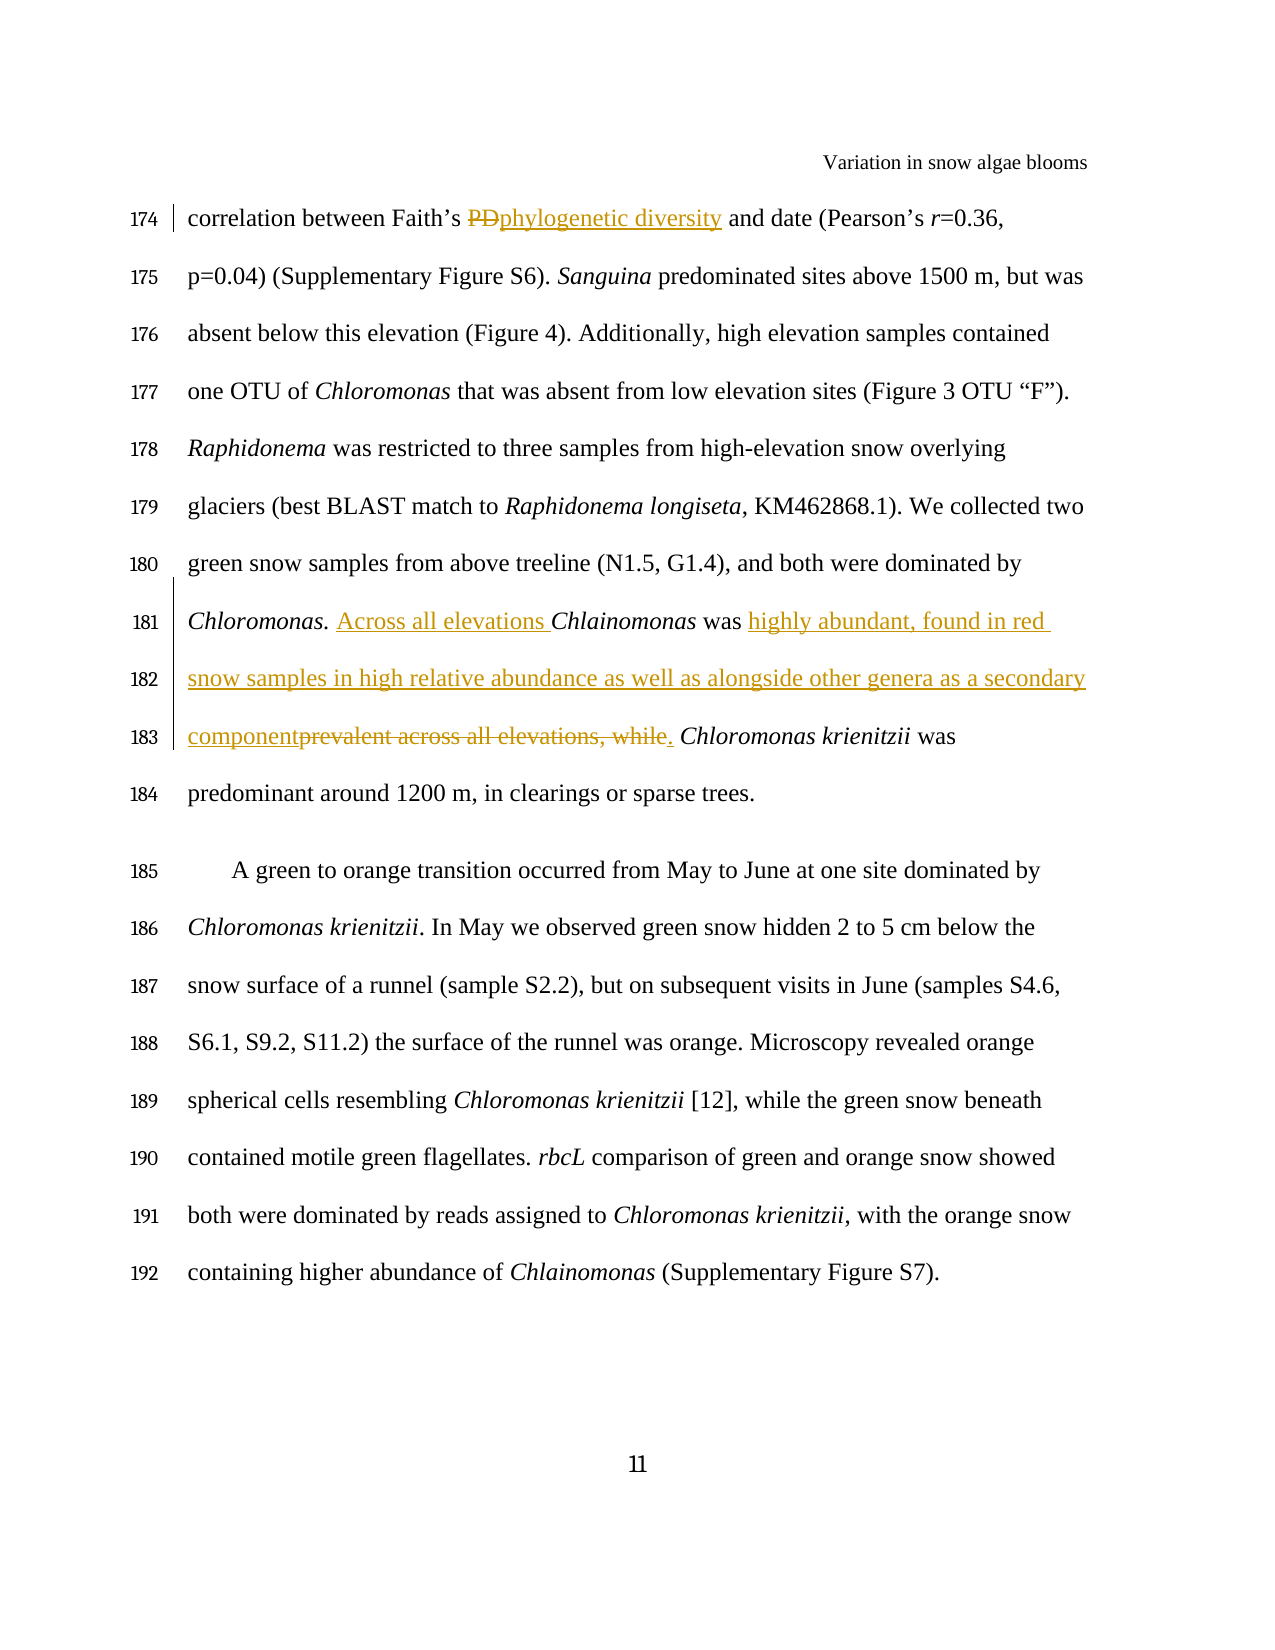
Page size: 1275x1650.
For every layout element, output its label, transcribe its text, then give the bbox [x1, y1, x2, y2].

text A green to orange transition occurred from May to June at one site dominated by Chloromonas krienitzii. In May we observed green snow hidden 2 to 5 cm below the snow surface of a runnel (sample S2.2), but on subsequent visits in June (samples S4.6, S6.1, S9.2, S11.2) the surface of the runnel was orange. Microscopy revealed orange spherical cells resembling Chloromonas krienitzii [12], while the green snow beneath contained motile green flagellates. rbcL comparison of green and orange snow showed both were dominated by reads assigned to Chloromonas krienitzii, with the orange snow containing higher abundance of Chlainomonas (Supplementary Figure S7). [187, 855, 1087, 1286]
